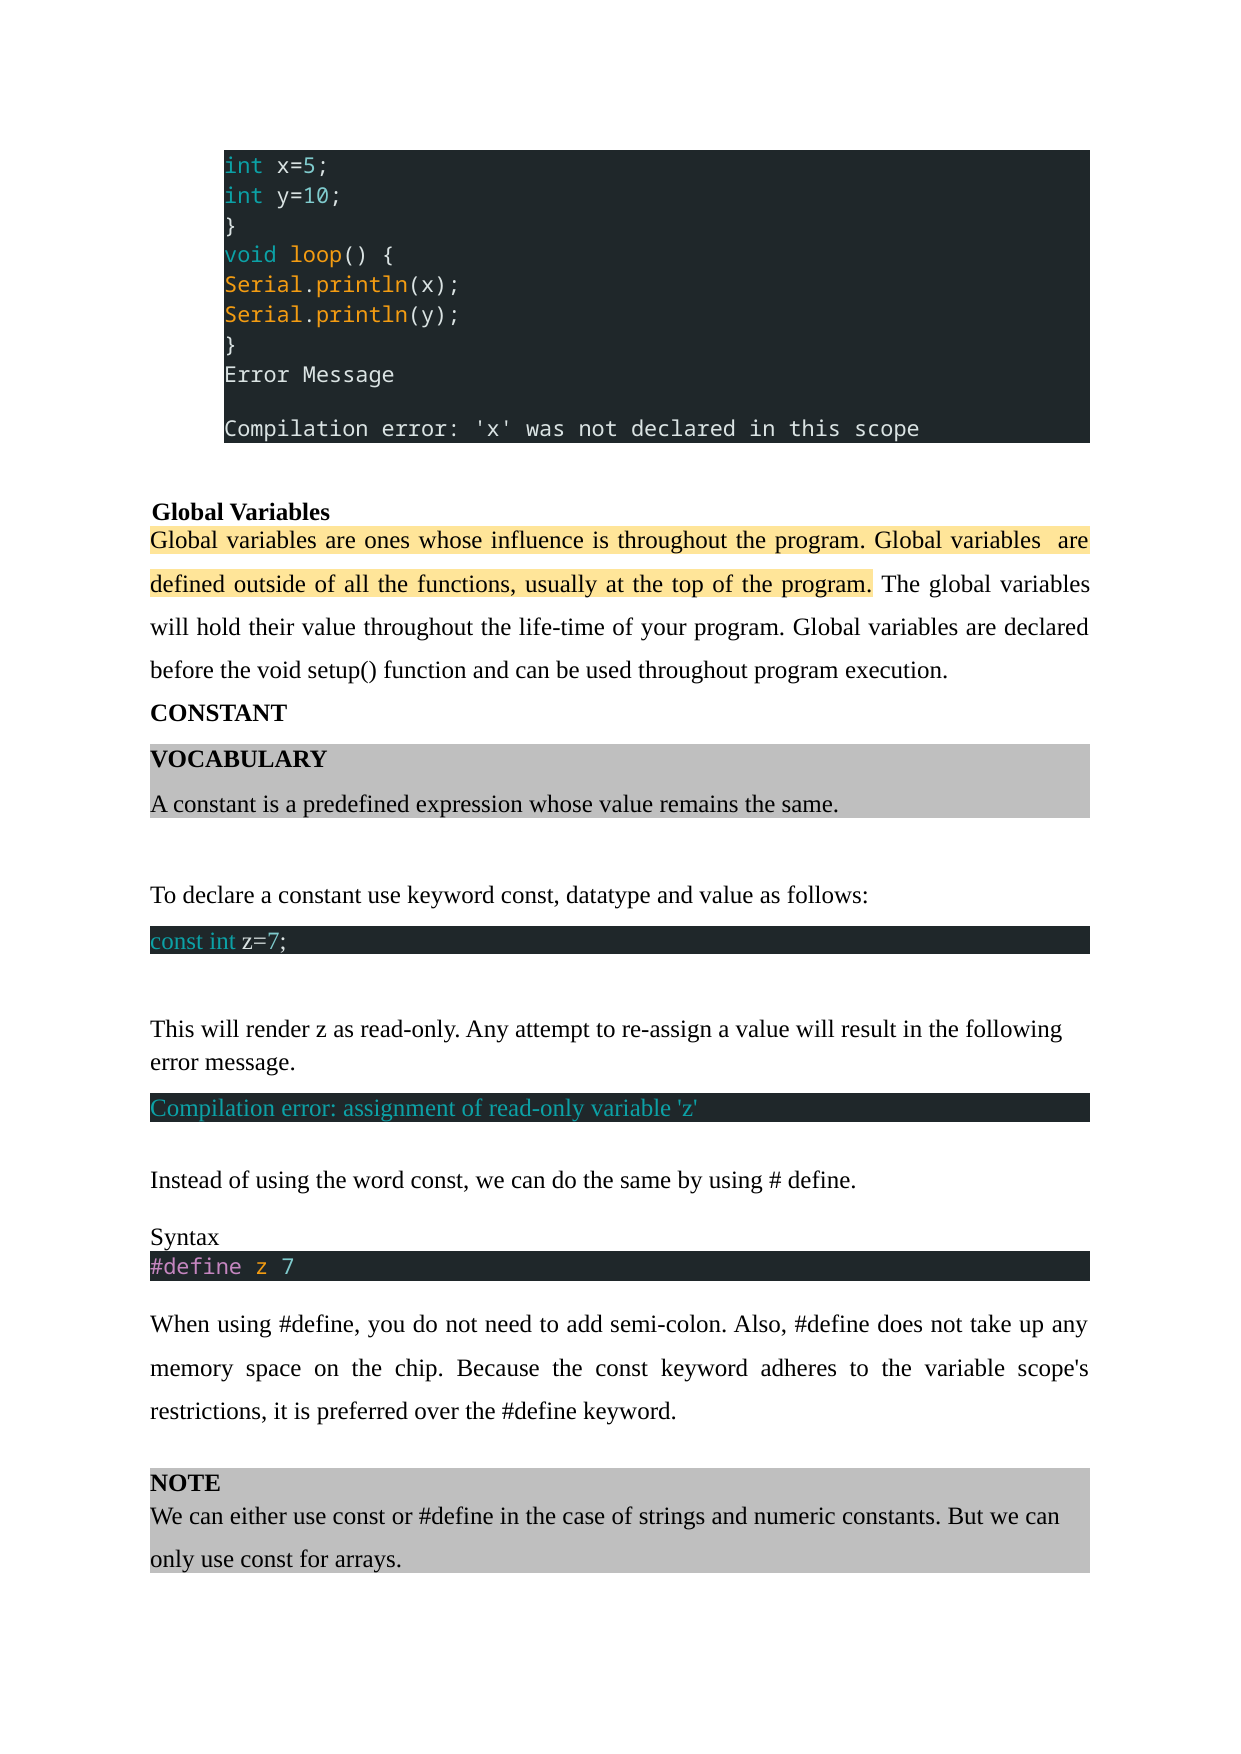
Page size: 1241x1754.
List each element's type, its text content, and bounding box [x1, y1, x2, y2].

text To declare a constant use keyword const, datatype and value as follows: [150, 880, 1090, 909]
text Compilation error: assignment of read-only variable 'z' [150, 1093, 1090, 1122]
text const int z=7; [150, 926, 1090, 954]
text Instead of using the word const, we can do the same by using # define. [150, 1165, 1090, 1193]
text This will render z as read-only. Any attempt to re-assign a value will result in the following error message. [150, 1014, 1090, 1076]
text Compilation error: 'x' was not declared in this scope [224, 413, 1090, 443]
text #define z 7 [150, 1251, 1090, 1281]
text Syntax [150, 1222, 1090, 1251]
text void loop() { [224, 239, 1090, 269]
text Error Message [224, 358, 1090, 388]
text VOCABULARY [150, 744, 1090, 772]
text Constant [150, 698, 1090, 727]
text } [224, 329, 1090, 358]
text Note [150, 1468, 1090, 1496]
text A constant is a predefined expression whose value remains the same. [150, 789, 1090, 818]
text } [224, 209, 1090, 239]
text int y=10; [224, 180, 1090, 209]
text When using #define, you do not need to add semi-colon. Also, #define does not take up any memory space on the chip. Because the const keyword adheres to the variable scope's restrictions, it is preferred over the #define keyword. [150, 1309, 1090, 1424]
text Global Variables [151, 497, 1090, 526]
text Serial.println(x); [224, 269, 1090, 299]
text int x=5; [224, 150, 1090, 180]
text Serial.println(y); [224, 299, 1090, 329]
text We can either use const or #define in the case of strings and numeric constants. But we can only use const for arrays. [150, 1501, 1090, 1573]
text Global variables are ones whose influence is throughout the program. Global variables are defined outside of all the functions, usually at the top of the program. The global variables will hold their value throughout the life-time of your program. Global variables are declared before the void setup() function and can be used throughout program execution. [150, 554, 1090, 684]
